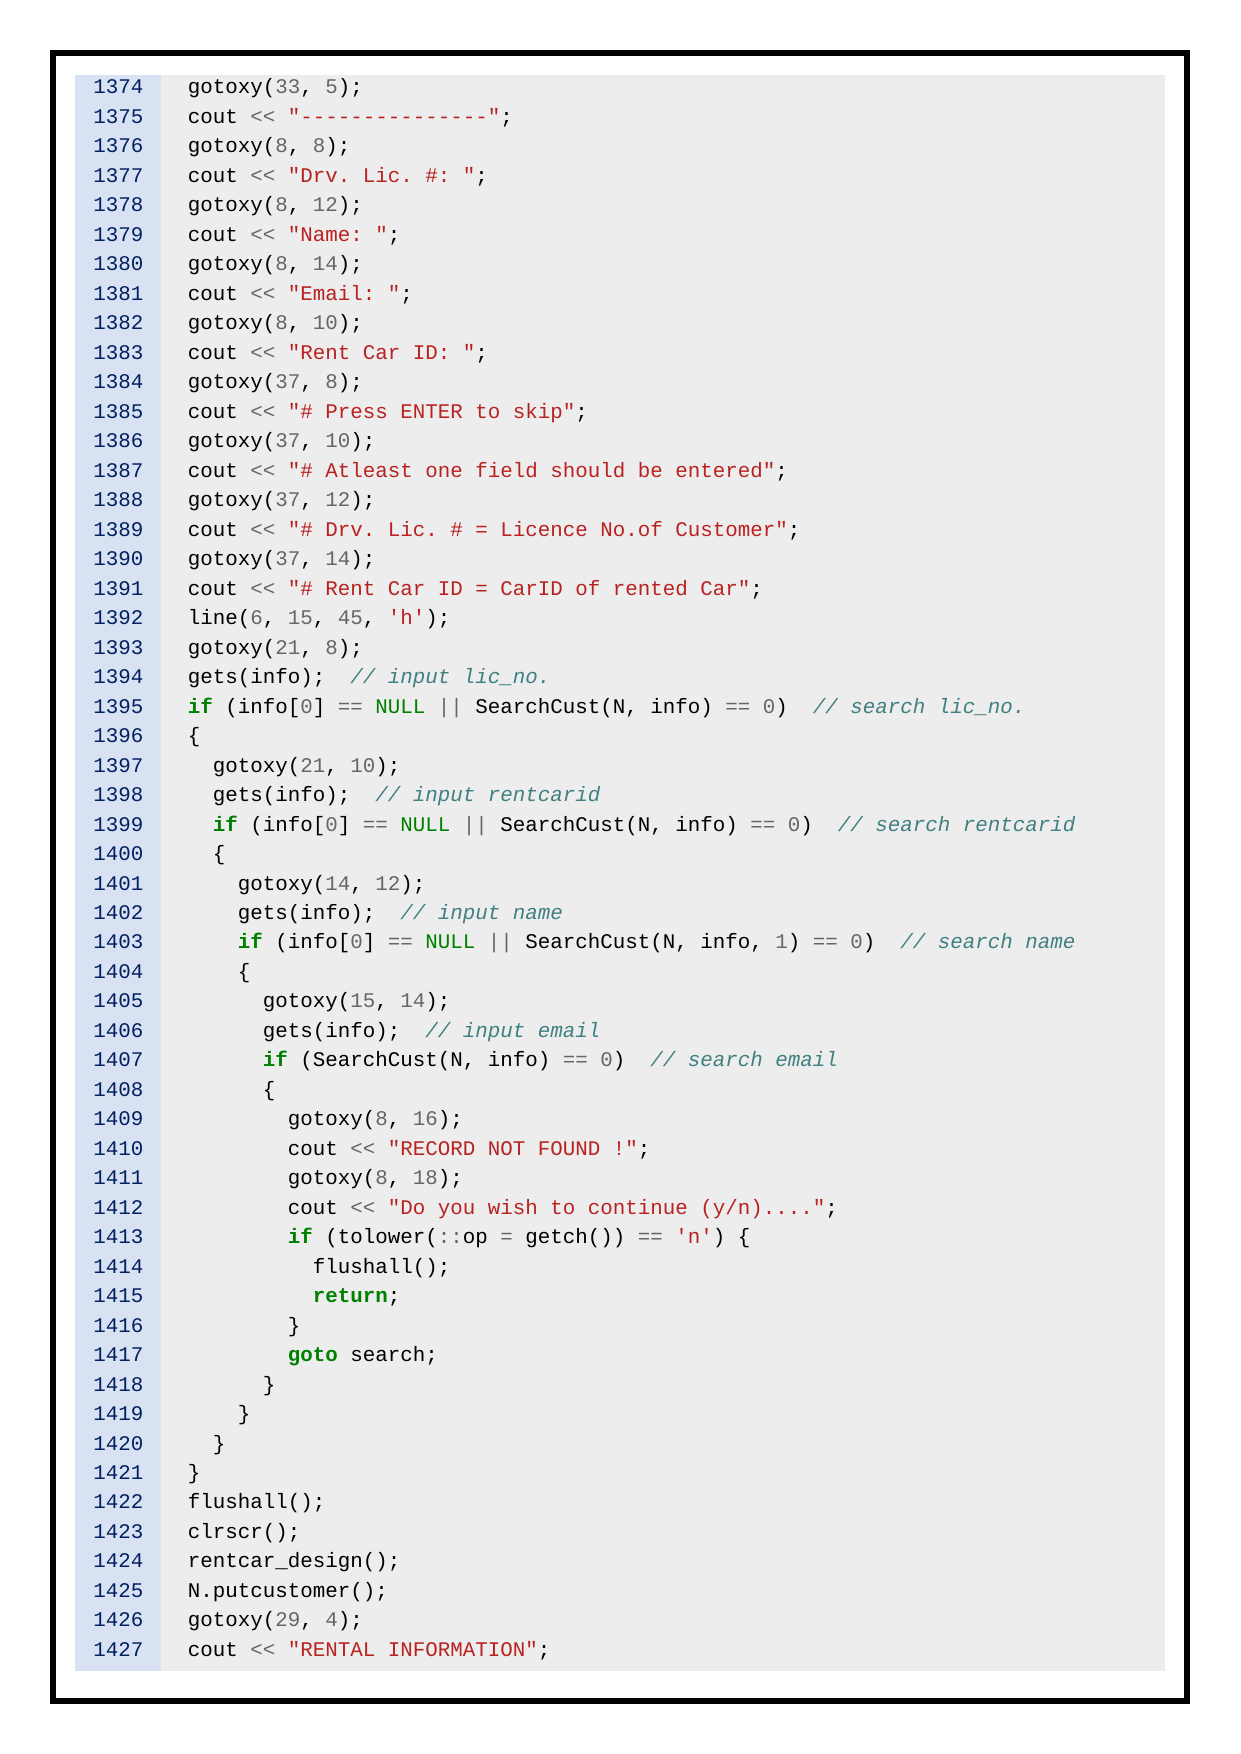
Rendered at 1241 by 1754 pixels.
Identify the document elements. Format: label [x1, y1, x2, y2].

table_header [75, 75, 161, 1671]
table_header [161, 75, 1165, 1671]
